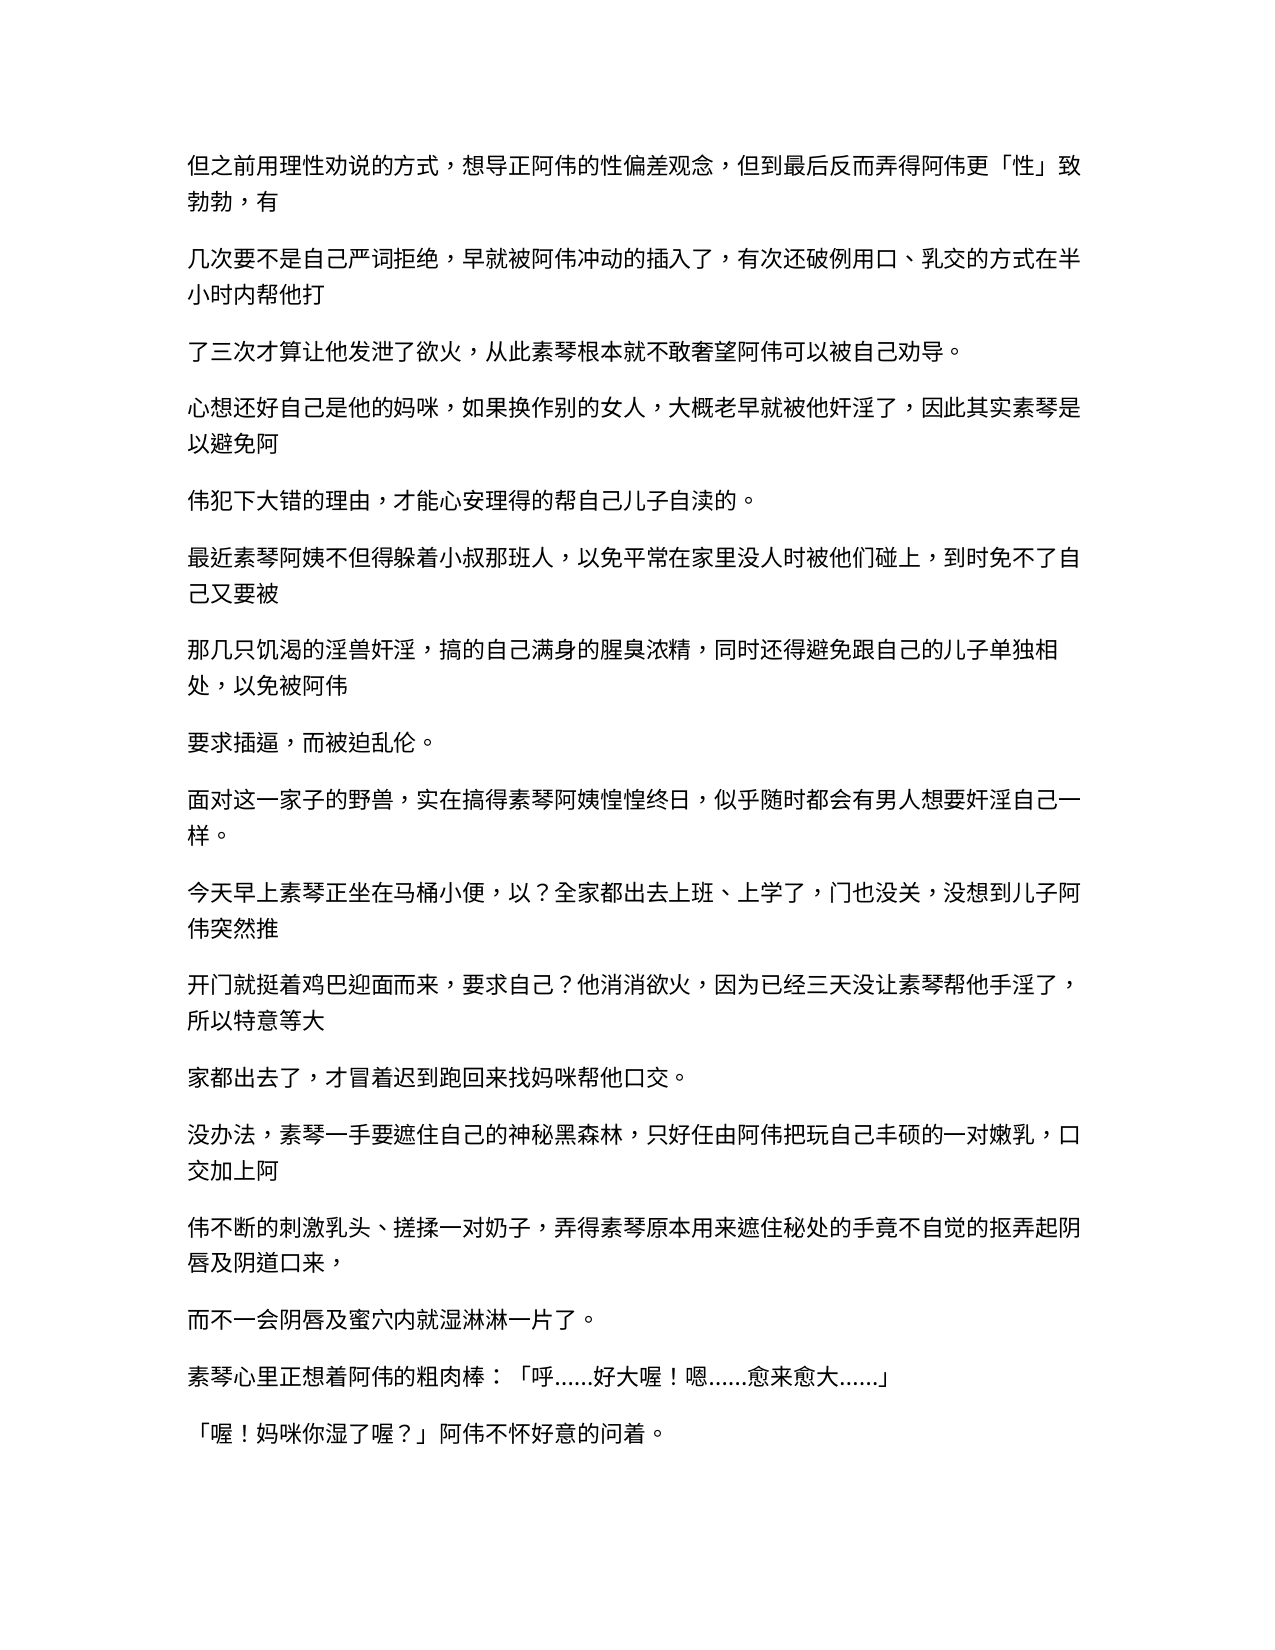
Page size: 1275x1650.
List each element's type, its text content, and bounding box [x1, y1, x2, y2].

text 而不一会阴唇及蜜穴内就湿淋淋一片了。 [187, 1304, 1087, 1335]
text 但之前用理性劝说的方式，想导正阿伟的性偏差观念，但到最后反而弄得阿伟更「性」致勃勃，有 [187, 150, 1087, 217]
text 家都出去了，才冒着迟到跑回来找妈咪帮他口交。 [187, 1062, 1087, 1093]
text 几次要不是自己严词拒绝，早就被阿伟冲动的插入了，有次还破例用口、乳交的方式在半小时内帮他打 [187, 243, 1087, 310]
text 今天早上素琴正坐在马桶小便，以？全家都出去上班、上学了，门也没关，没想到儿子阿伟突然推 [187, 877, 1087, 944]
text 伟不断的刺激乳头、搓揉一对奶子，弄得素琴原本用来遮住秘处的手竟不自觉的抠弄起阴唇及阴道口来， [187, 1211, 1087, 1279]
text 那几只饥渴的淫兽奸淫，搞的自己满身的腥臭浓精，同时还得避免跟自己的儿子单独相处，以免被阿伟 [187, 634, 1087, 702]
text 心想还好自己是他的妈咪，如果换作别的女人，大概老早就被他奸淫了，因此其实素琴是以避免阿 [187, 392, 1087, 459]
text 伟犯下大错的理由，才能心安理得的帮自己儿子自渎的。 [187, 485, 1087, 516]
text 面对这一家子的野兽，实在搞得素琴阿姨惶惶终日，似乎随时都会有男人想要奸淫自己一样。 [187, 784, 1087, 851]
text 没办法，素琴一手要遮住自己的神秘黑森林，只好任由阿伟把玩自己丰硕的一对嫩乳，口交加上阿 [187, 1119, 1087, 1186]
text 「喔！妈咪你湿了喔？」阿伟不怀好意的问着。 [187, 1418, 1087, 1449]
text 最近素琴阿姨不但得躲着小叔那班人，以免平常在家里没人时被他们碰上，到时免不了自己又要被 [187, 542, 1087, 609]
text 素琴心里正想着阿伟的粗肉棒：「呼……好大喔！嗯……愈来愈大……」 [187, 1361, 1087, 1392]
text 要求插逼，而被迫乱伦。 [187, 727, 1087, 758]
text 开门就挺着鸡巴迎面而来，要求自己？他消消欲火，因为已经三天没让素琴帮他手淫了，所以特意等大 [187, 969, 1087, 1036]
text 了三次才算让他发泄了欲火，从此素琴根本就不敢奢望阿伟可以被自己劝导。 [187, 335, 1087, 367]
